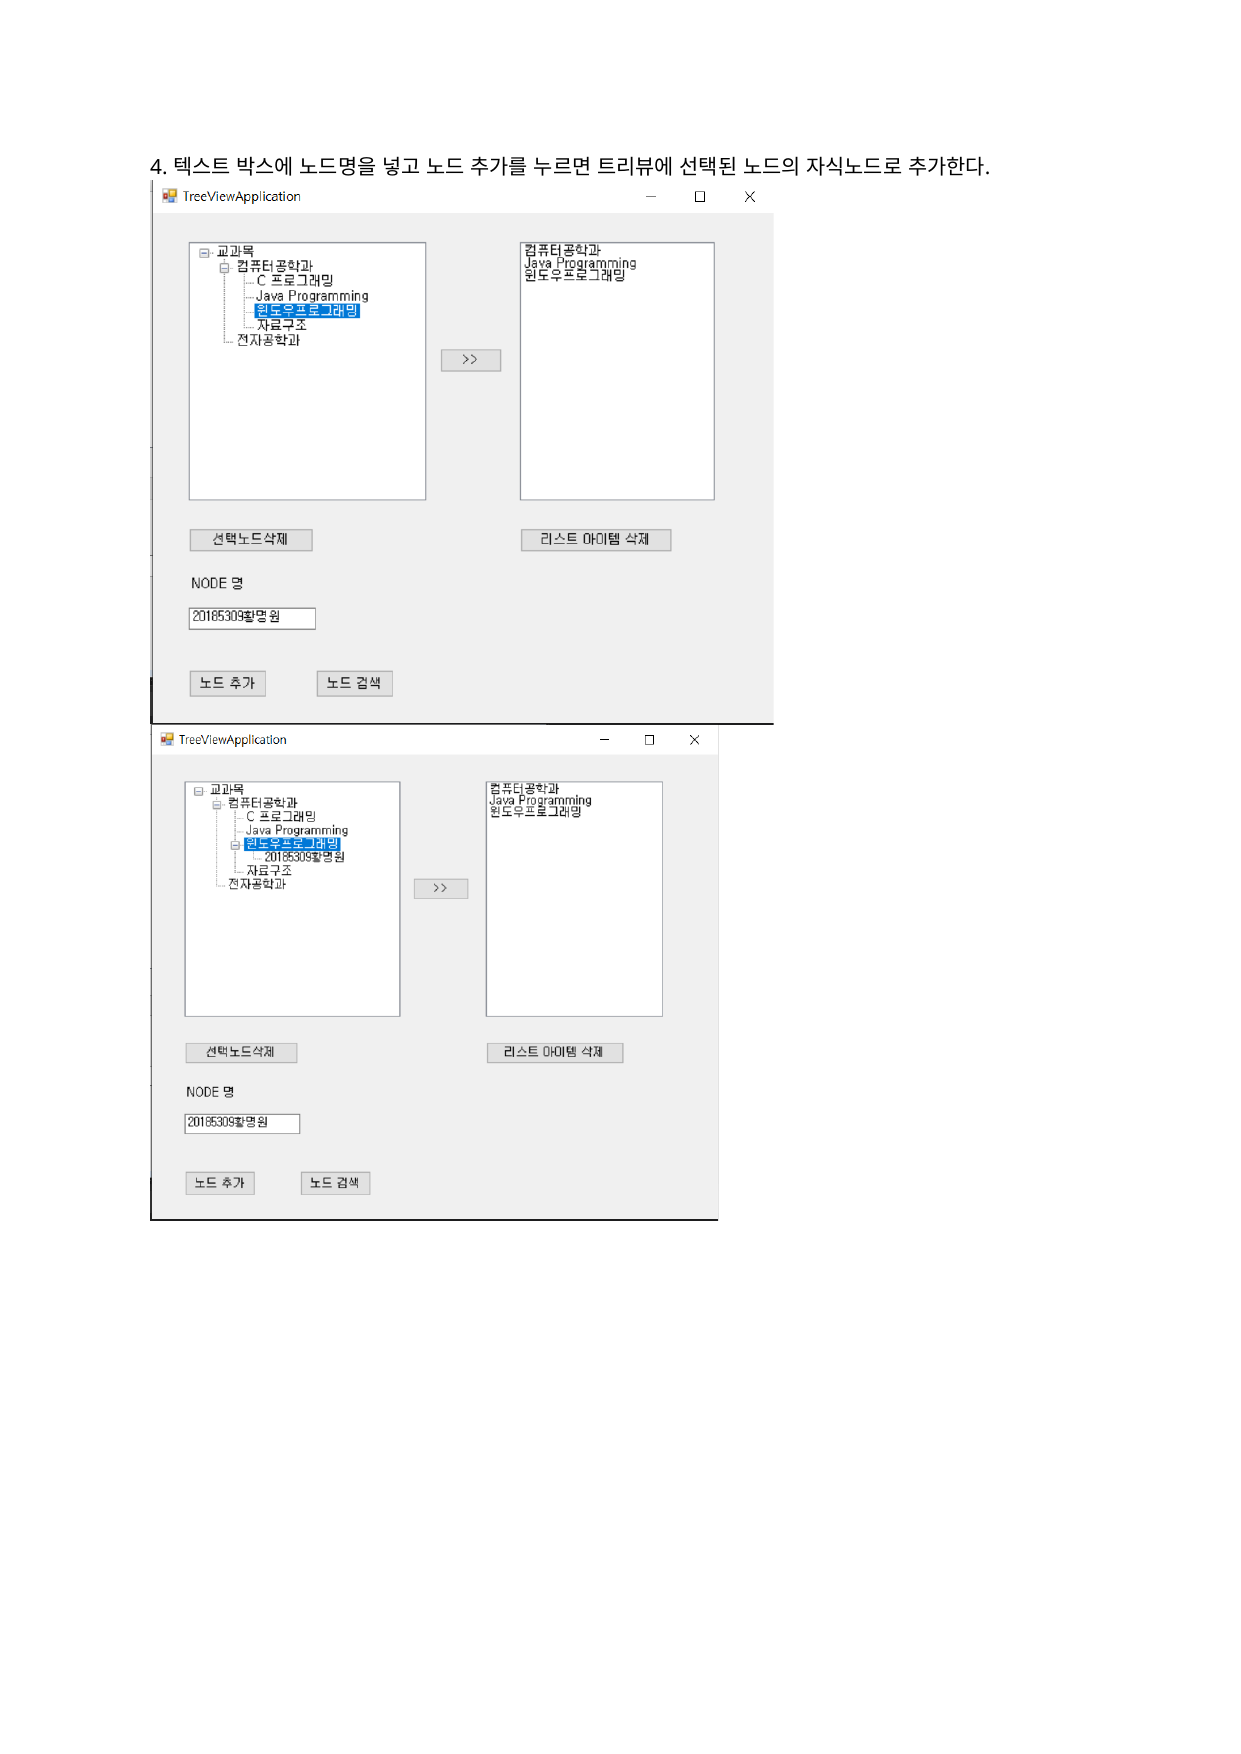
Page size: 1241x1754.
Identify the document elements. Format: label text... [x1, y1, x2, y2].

picture [150, 180, 774, 1221]
text 4. 텍스트 박스에 노드명을 넣고 노드 추가를 누르면 트리뷰에 선택된 노드의 자식노드로 추가한다. [150, 150, 1071, 180]
